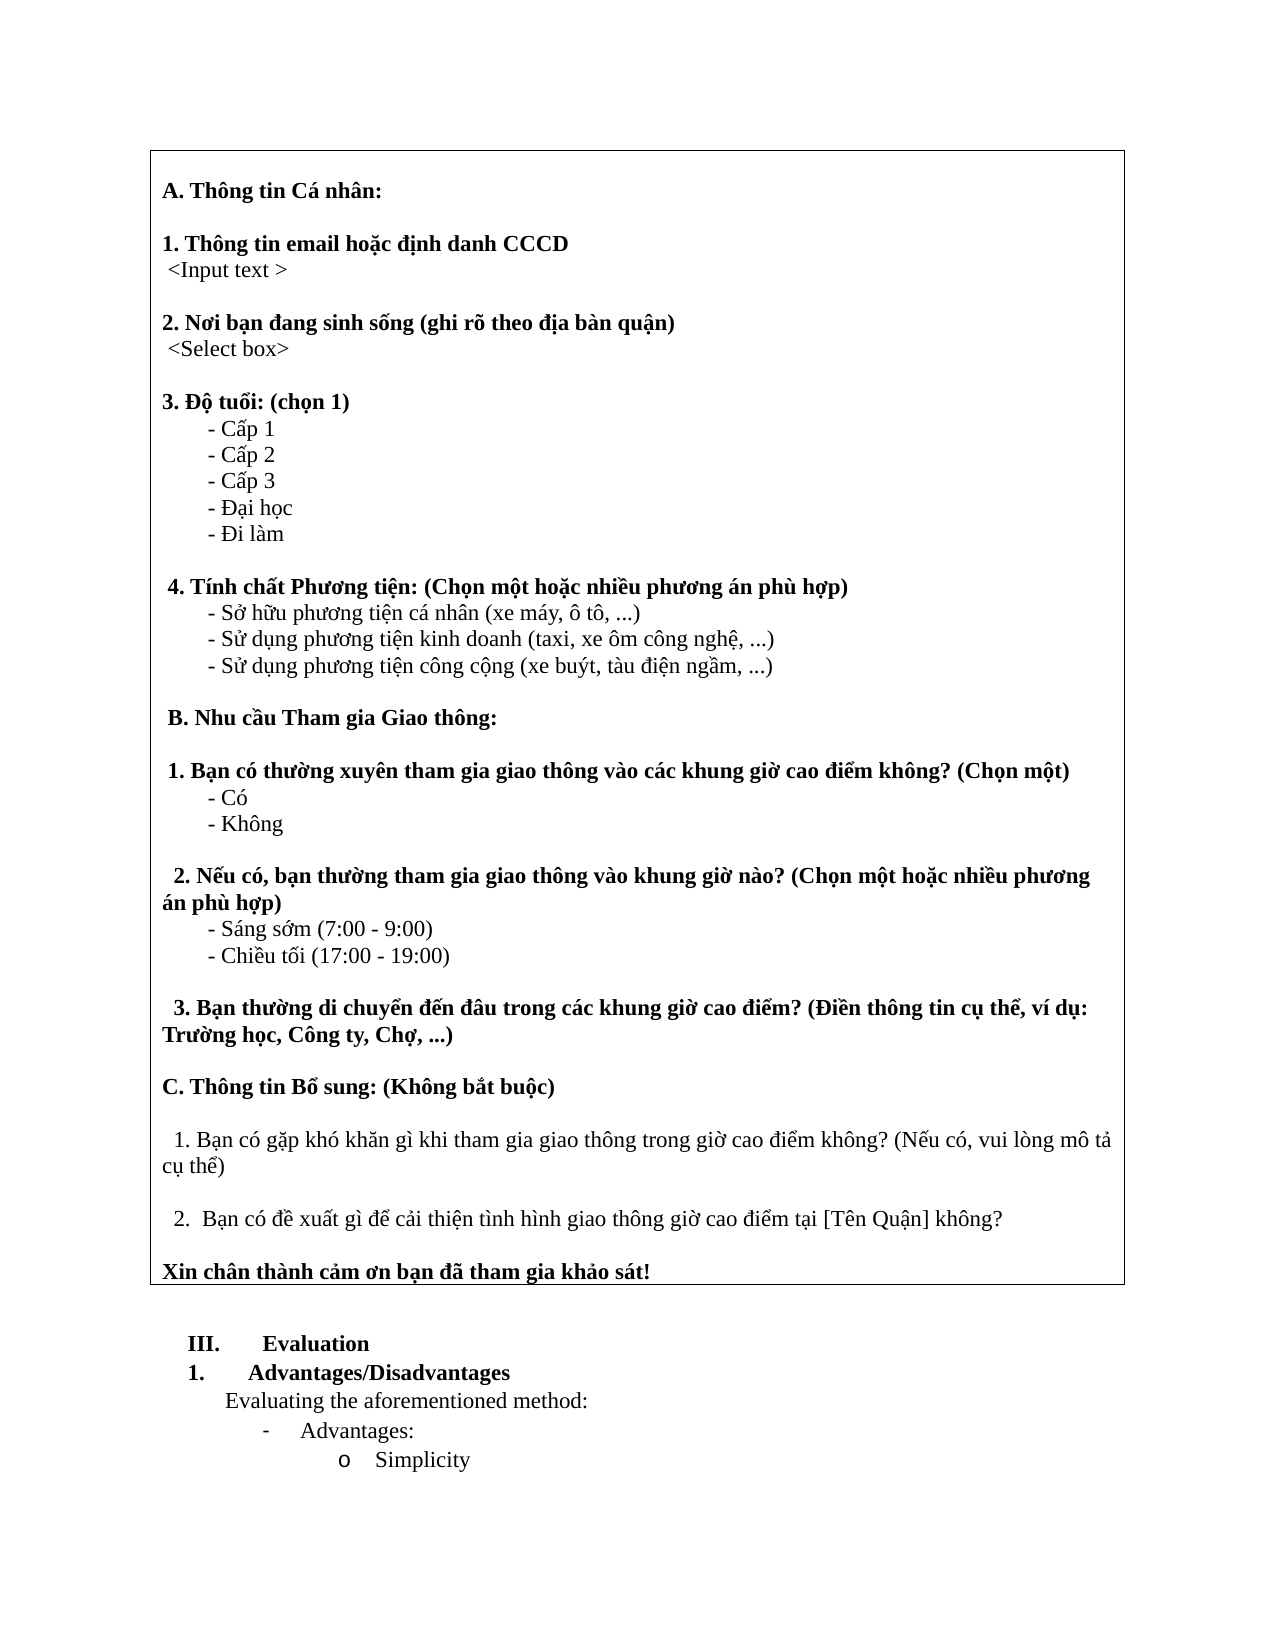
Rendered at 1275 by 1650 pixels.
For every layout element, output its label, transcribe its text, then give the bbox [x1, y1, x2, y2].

list Advantages/Disadvantages [187, 1359, 1125, 1385]
list Simplicity [337, 1446, 1125, 1474]
list Evaluation [187, 1330, 1125, 1357]
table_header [151, 151, 1124, 1284]
list Evaluating the aforementioned method: [225, 1387, 1125, 1414]
list Advantages: [262, 1416, 1125, 1444]
